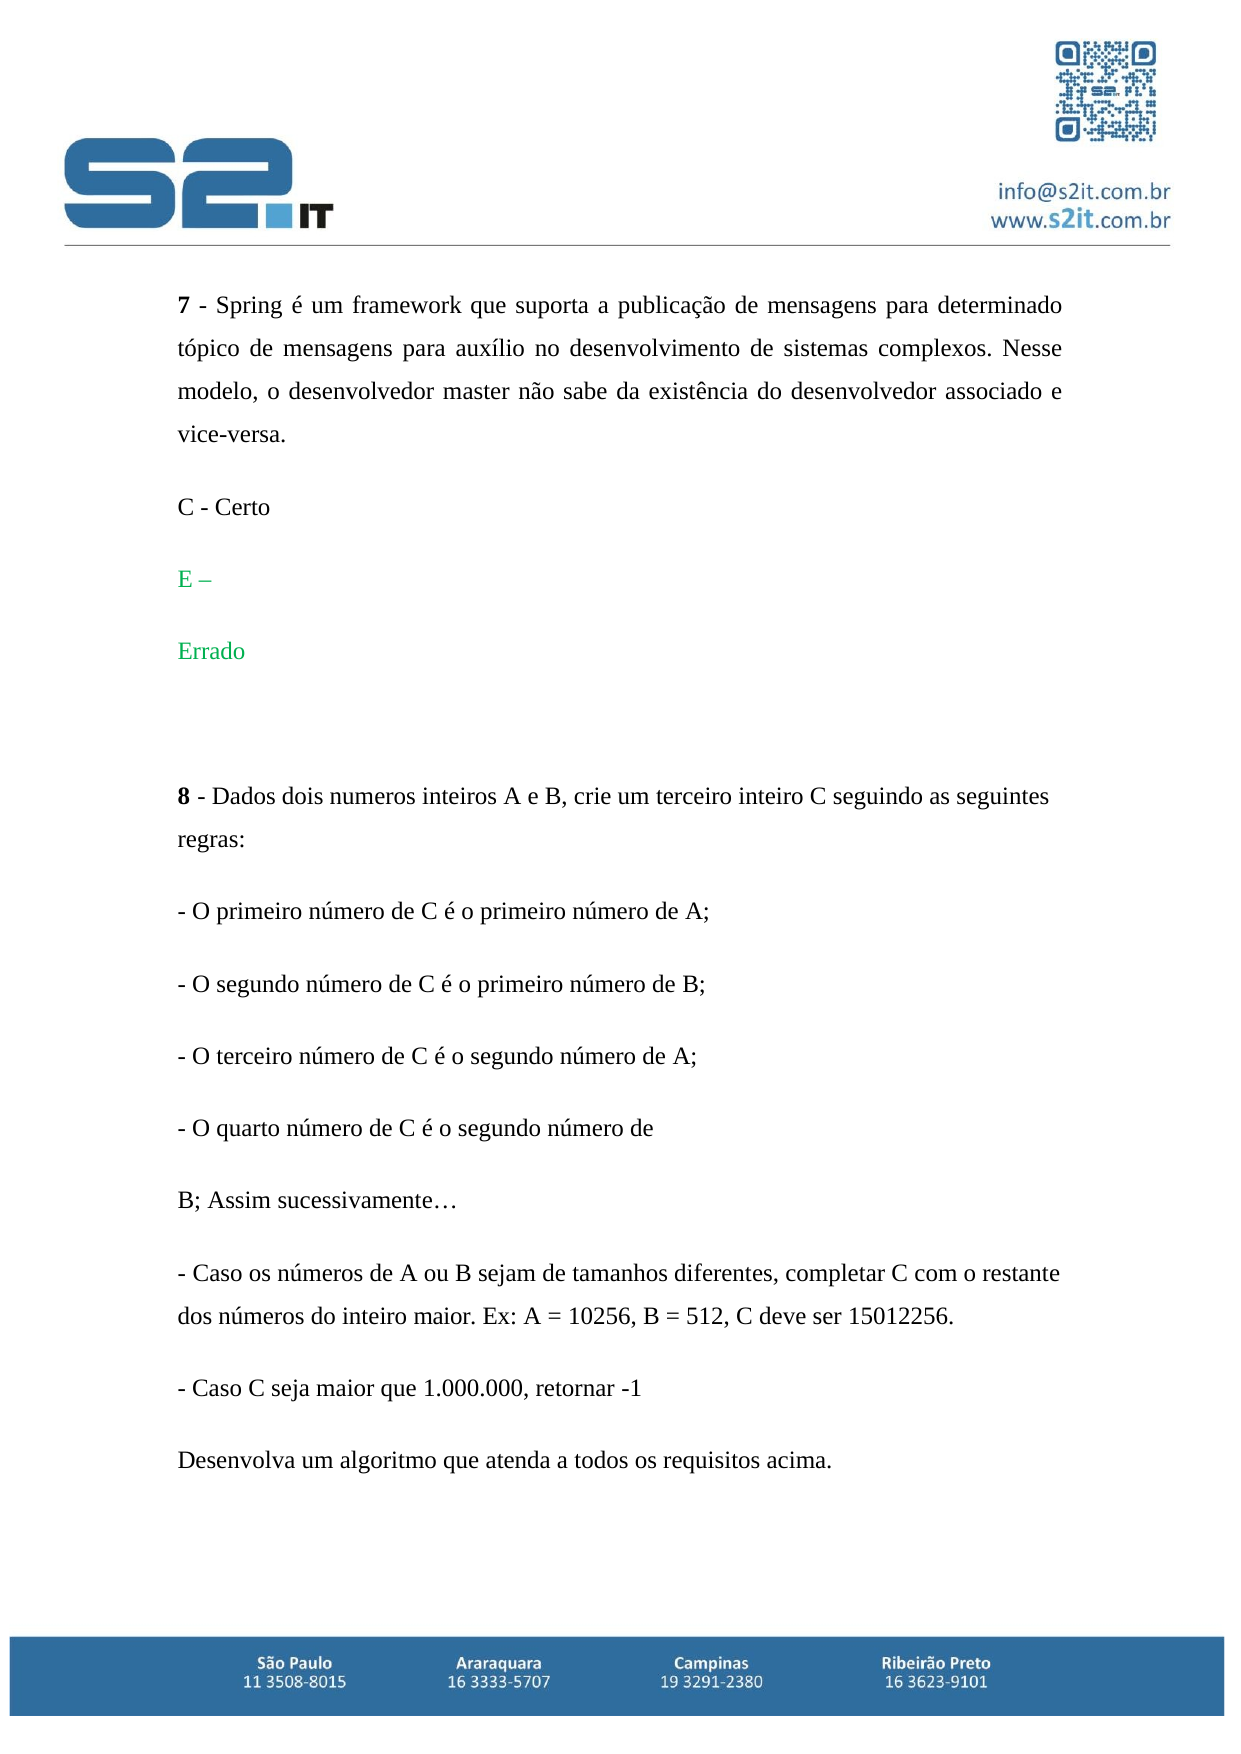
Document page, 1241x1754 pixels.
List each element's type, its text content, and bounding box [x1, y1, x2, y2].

text Desenvolva um algoritmo que atenda a todos os requisitos acima. [177, 1445, 1076, 1474]
list - Spring é um framework que suporta a publicação de mensagens para determinado tópico de mensagens para auxílio no desenvolvimento de sistemas complexos. Nesse modelo, o desenvolvedor master não sabe da existência do desenvolvedor associado e vice-versa. [177, 290, 1063, 448]
list O primeiro número de C é o primeiro número de A; [177, 896, 1076, 925]
picture [9, 38, 1225, 1716]
list - Dados dois numeros inteiros A e B, crie um terceiro inteiro C seguindo as seguintes regras: [177, 781, 1062, 853]
list Caso C seja maior que 1.000.000, retornar -1 [177, 1373, 1076, 1402]
list Caso os números de A ou B sejam de tamanhos diferentes, completar C com o restante dos números do inteiro maior. Ex: A = 10256, B = 512, C deve ser 15012256. [177, 1258, 1063, 1330]
list O segundo número de C é o primeiro número de B; [177, 969, 1076, 997]
list O terceiro número de C é o segundo número de A; [177, 1041, 1076, 1069]
text C - Certo E – Errado [177, 492, 286, 665]
list O quarto número de C é o segundo número de B; Assim sucessivamente… [177, 1113, 683, 1214]
